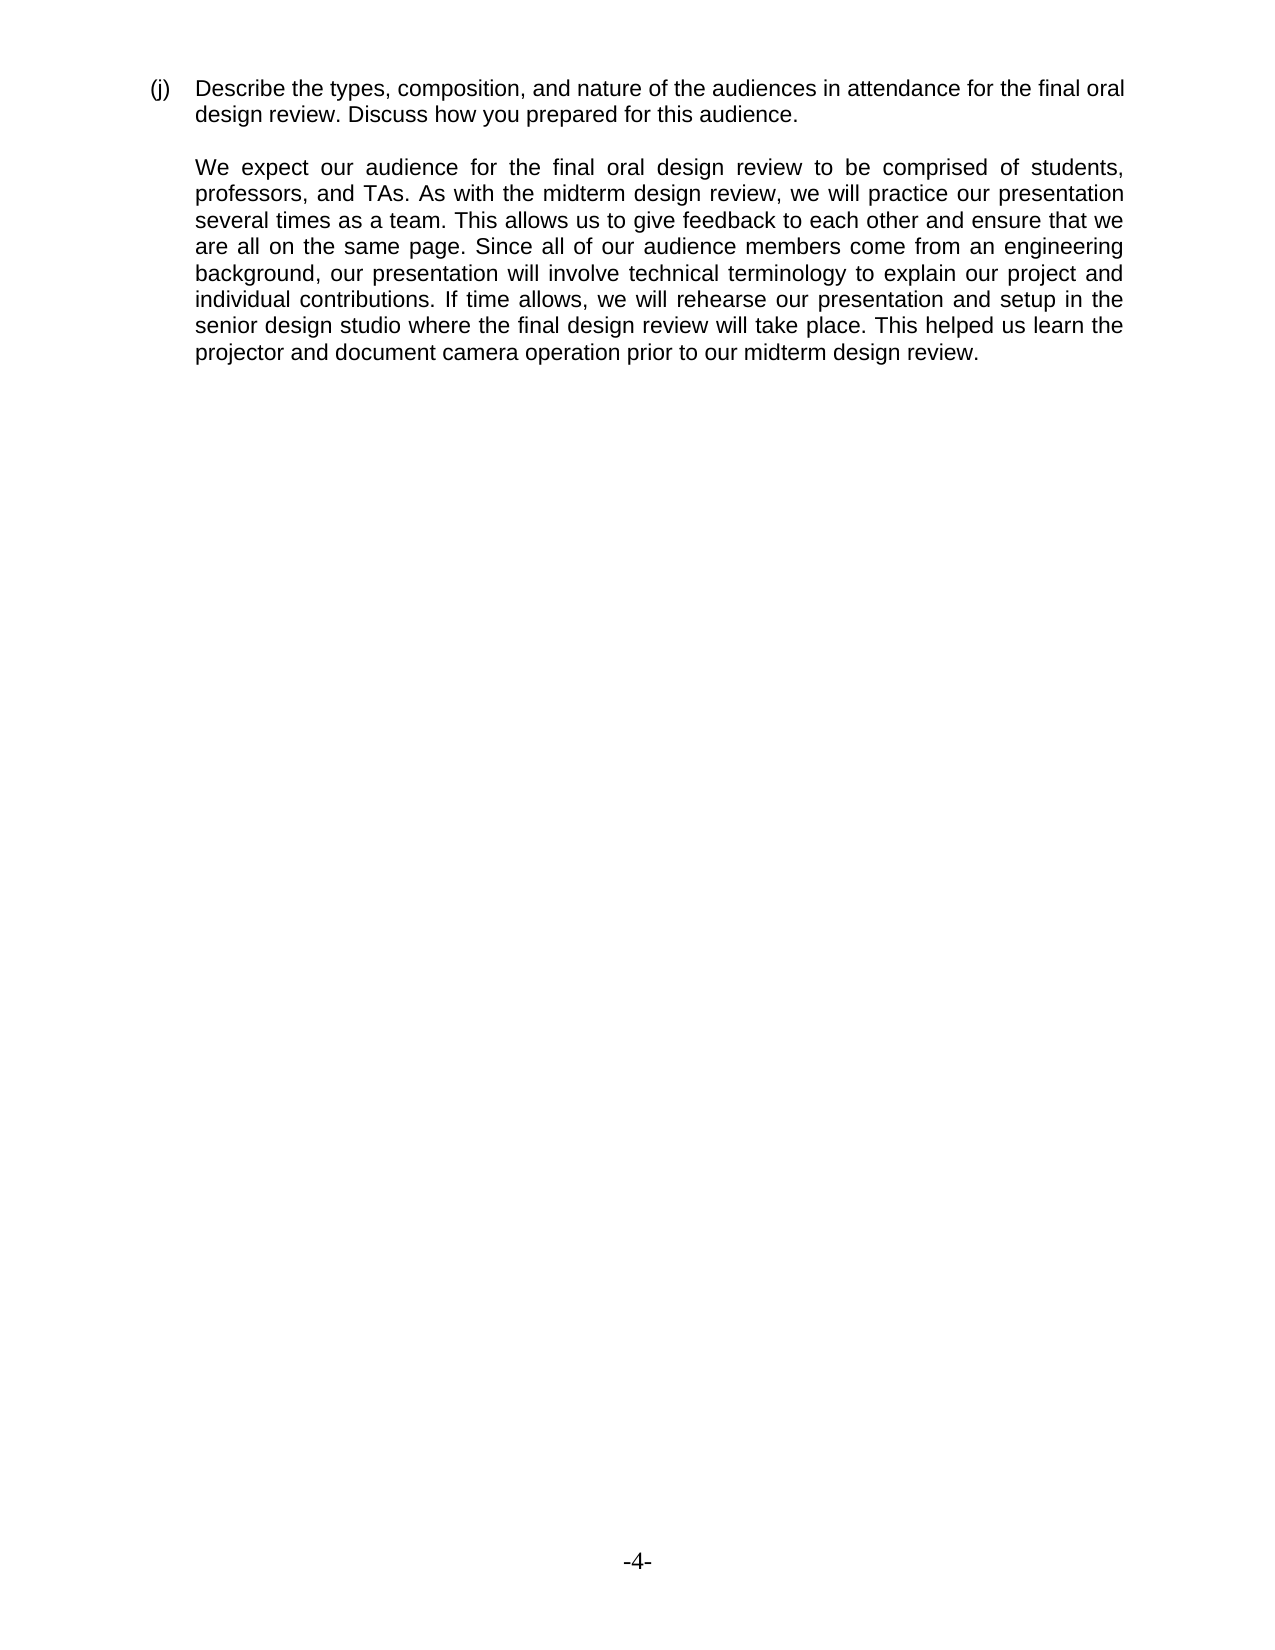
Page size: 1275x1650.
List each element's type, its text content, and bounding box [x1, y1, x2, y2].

list Describe the types, composition, and nature of the audiences in attendance for the final oral design review. Discuss how you prepared for this audience. [150, 75, 1125, 128]
subtitle We expect our audience for the final oral design review to be comprised of students, professors, and TAs. As with the midterm design review, we will practice our presentation several times as a team. This allows us to give feedback to each other and ensure that we are all on the same page. Since all of our audience members come from an engineering background, our presentation will involve technical terminology to explain our project and individual contributions. If time allows, we will rehearse our presentation and setup in the senior design studio where the final design review will take place. This helped us learn the projector and document camera operation prior to our midterm design review. [195, 154, 1125, 365]
